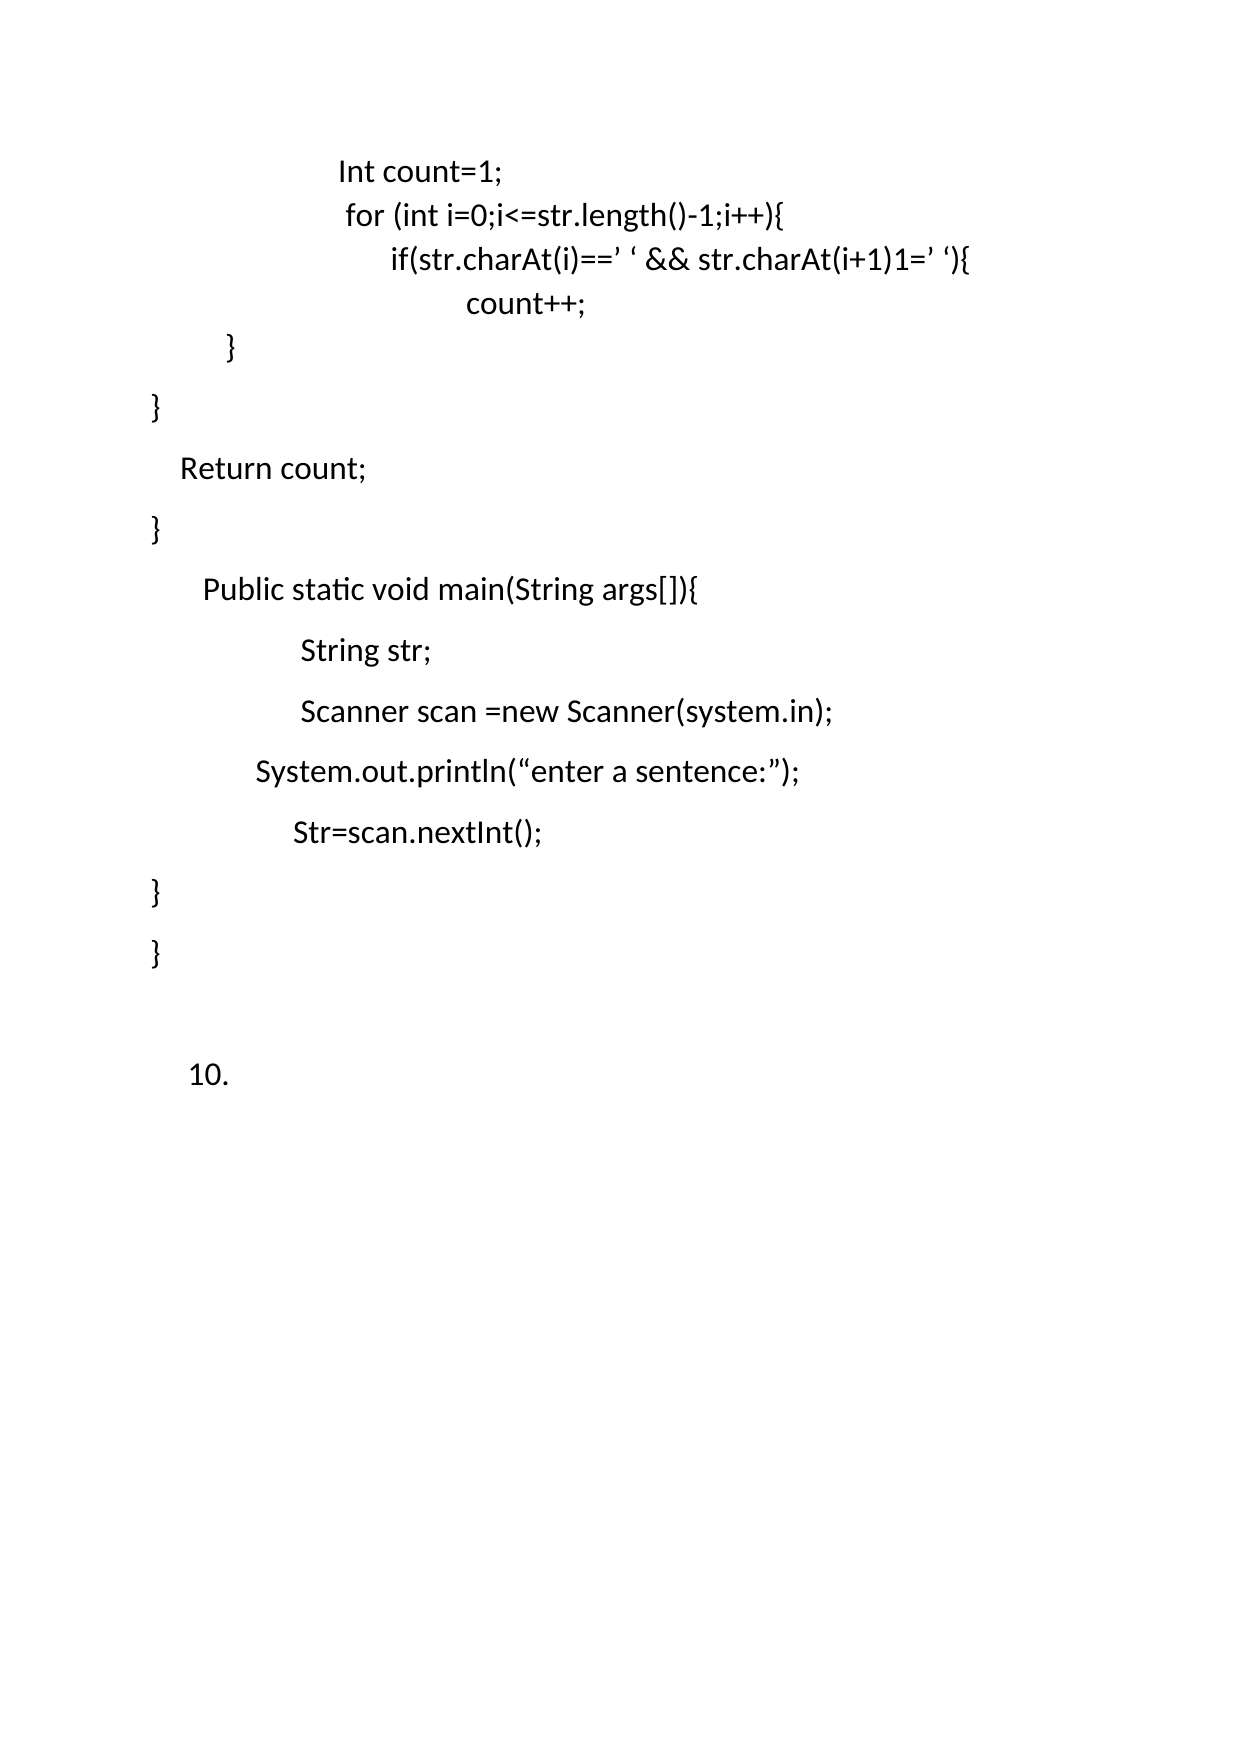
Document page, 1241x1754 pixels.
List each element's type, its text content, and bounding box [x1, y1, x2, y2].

list } [225, 326, 1090, 367]
text Str=scan.nextInt(); [150, 811, 1090, 852]
text Return count; [150, 447, 1090, 488]
list count++; [225, 282, 1090, 323]
text } [150, 932, 1090, 973]
text System.out.println(“enter a sentence:”); [150, 750, 1090, 791]
text Public static void main(String args[]){ [150, 568, 1090, 609]
text Scanner scan =new Scanner(system.in); [150, 689, 1090, 730]
text } [150, 386, 1090, 427]
list Int count=1; [225, 150, 1090, 191]
text } [150, 871, 1090, 912]
list if(str.charAt(i)==’ ‘ && str.charAt(i+1)1=’ ‘){ [225, 238, 1090, 279]
text String str; [150, 629, 1090, 670]
list for (int i=0;i<=str.length()-1;i++){ [225, 194, 1090, 235]
text } [150, 508, 1090, 548]
